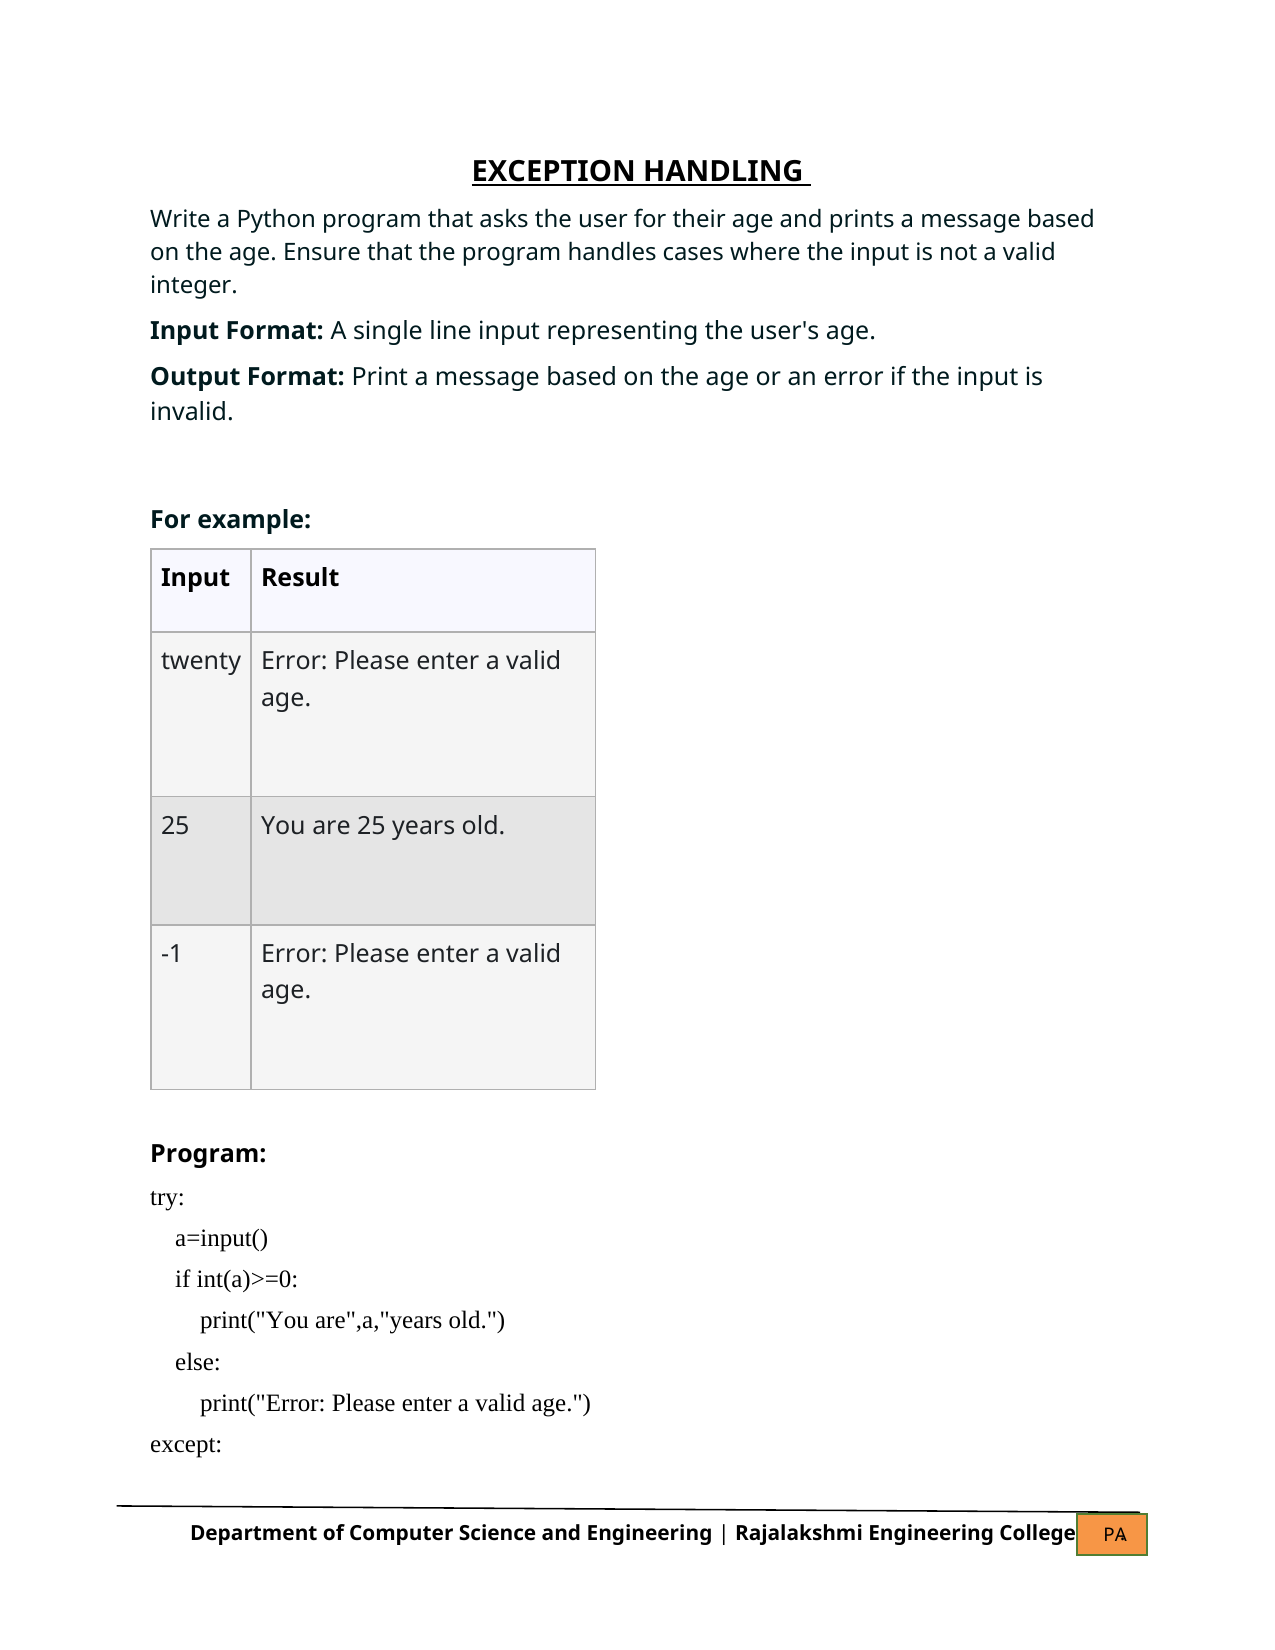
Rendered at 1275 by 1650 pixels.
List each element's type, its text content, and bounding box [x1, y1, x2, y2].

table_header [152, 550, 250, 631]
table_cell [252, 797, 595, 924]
text if int(a)>=0: [150, 1264, 1125, 1293]
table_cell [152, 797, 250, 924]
text Write a Python program that asks the user for their age and prints a message based on the age. Ensure that the program handles cases where the input is not a valid integer. [150, 202, 1125, 300]
text EXCEPTION HANDLING [150, 150, 1125, 190]
text print("You are",a,"years old.") [150, 1306, 1125, 1334]
text Program: [150, 1135, 1125, 1169]
text For example: [150, 502, 1125, 536]
text Output Format: Print a message based on the age or an error if the input is invalid. [150, 359, 1125, 427]
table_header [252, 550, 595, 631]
text else: [150, 1347, 1125, 1376]
text try: [150, 1182, 1125, 1211]
text a=input() [150, 1223, 1125, 1252]
text except: [150, 1429, 1125, 1458]
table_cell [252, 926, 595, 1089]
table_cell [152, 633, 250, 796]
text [150, 1388, 1125, 1417]
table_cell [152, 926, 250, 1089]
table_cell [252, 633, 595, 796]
text Input Format: A single line input representing the user's age. [150, 312, 1125, 347]
